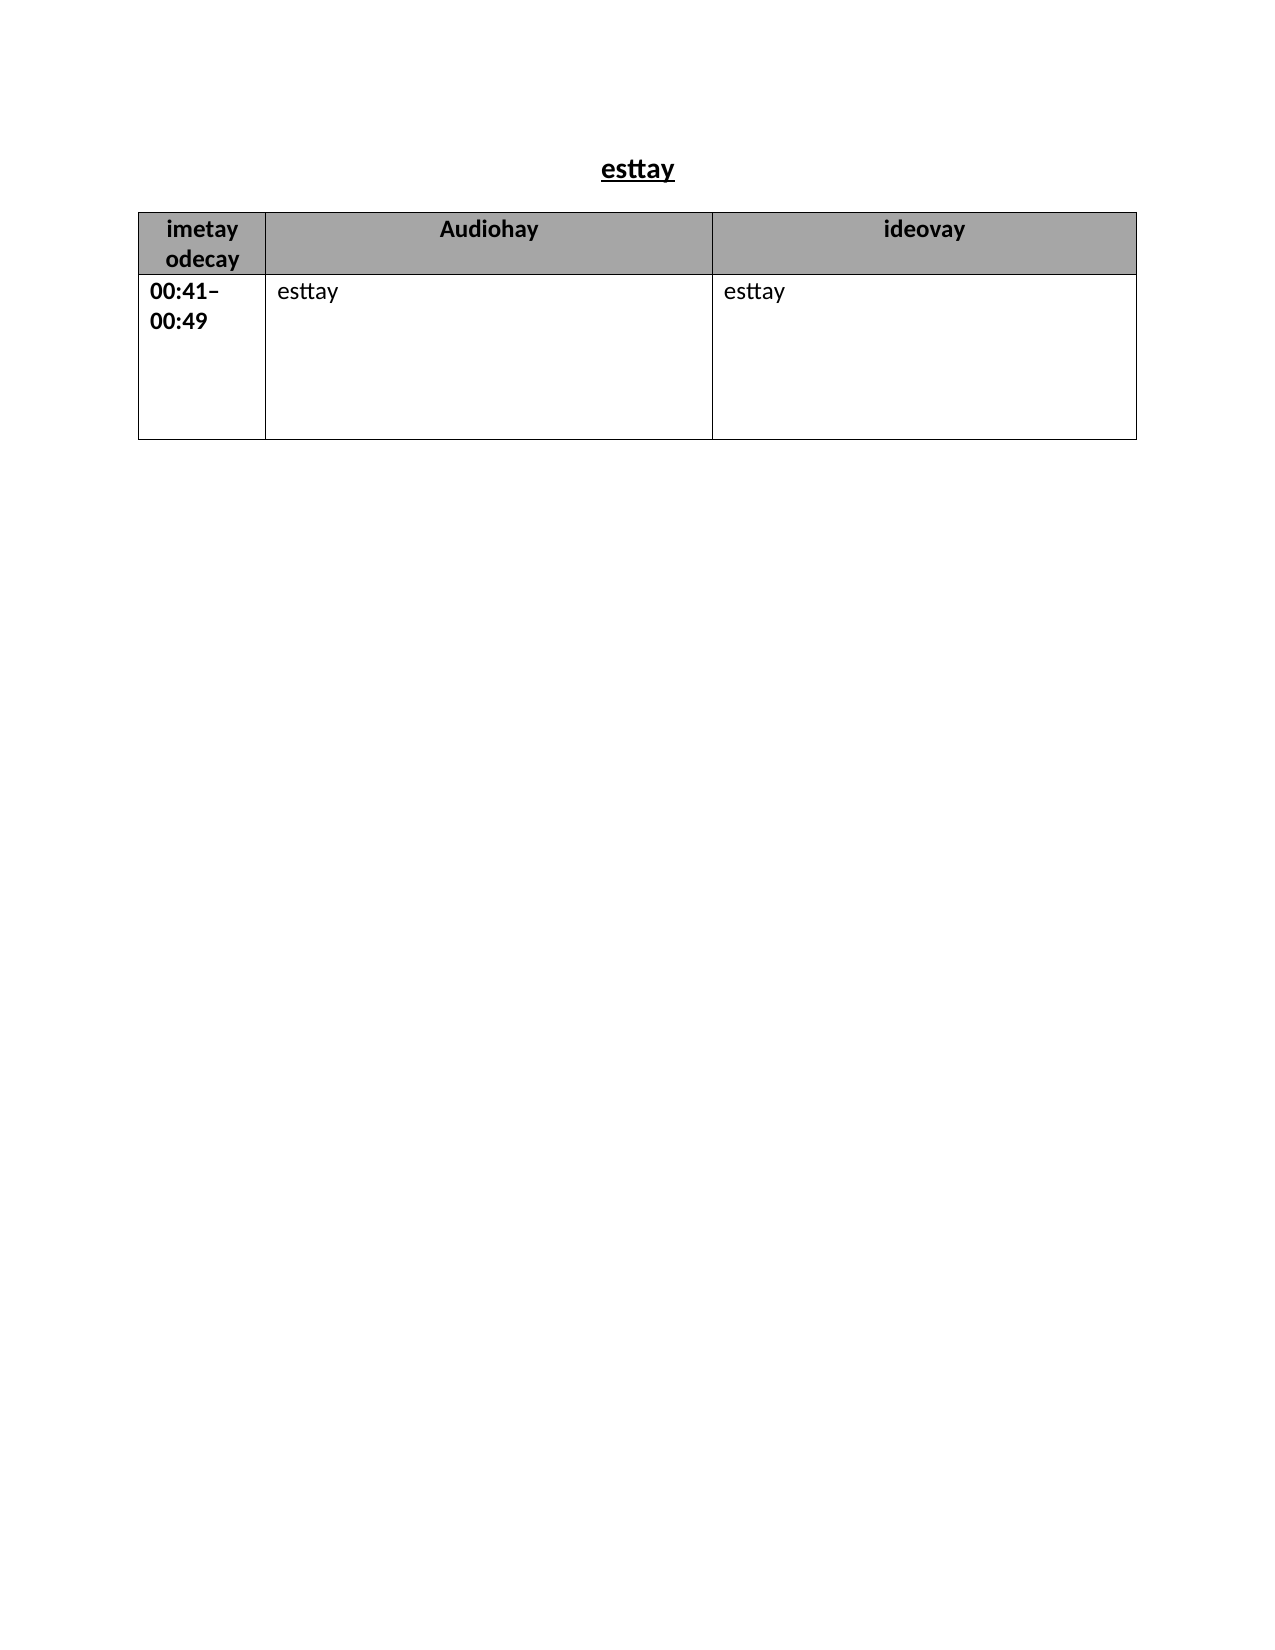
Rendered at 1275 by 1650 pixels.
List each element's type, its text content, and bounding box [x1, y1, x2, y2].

table_header Audiohay [266, 213, 712, 274]
table_cell 00:41– 00:49 [139, 275, 265, 439]
text esttay [150, 150, 1125, 186]
table_cell esttay [266, 275, 712, 439]
table_header ideovay [713, 213, 1136, 274]
table_cell esttay [713, 275, 1136, 439]
table_header imetay odecay [139, 213, 265, 274]
